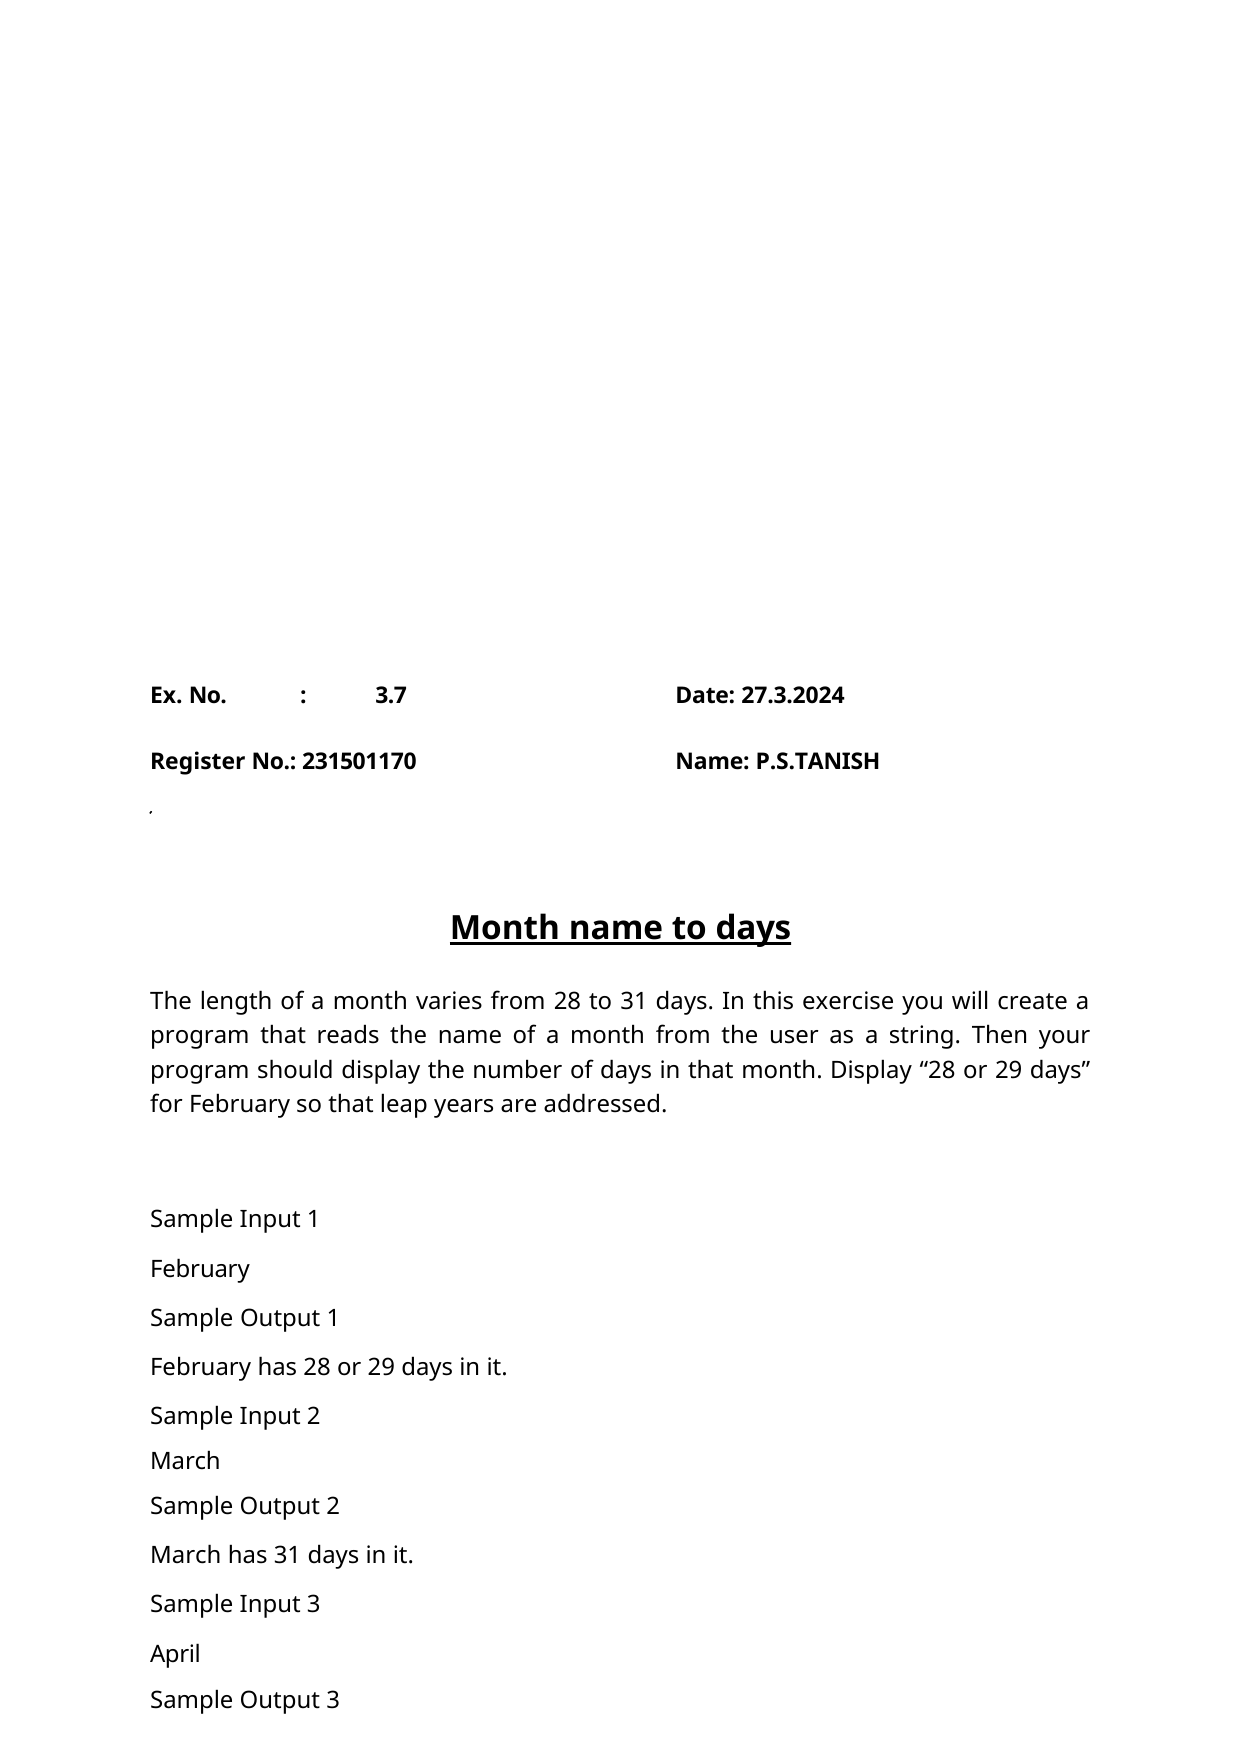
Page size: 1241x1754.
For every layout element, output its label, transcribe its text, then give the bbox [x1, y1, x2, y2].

text Ex. No. : 3.7 Date: 27.3.2024 [150, 679, 1136, 711]
text April [150, 1637, 1136, 1669]
text Sample Output 2 March has 31 days in it. Sample Input 3 [150, 1489, 418, 1620]
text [150, 1683, 403, 1716]
text February has 28 or 29 days in it. Sample Input 2 [150, 1350, 545, 1432]
text The length of a month varies from 28 to 31 days. In this exercise you will create a program that reads the name of a month from the user as a string. Then your program should display the number of days in that month. Display “28 or 29 days” for February so that leap years are addressed. [150, 984, 1091, 1119]
text Sample Input 1 February Sample Output 1 [150, 1202, 341, 1333]
subtitle Month name to days [129, 904, 1112, 949]
text Register No.: 231501170 Name: P.S.TANISH [150, 745, 1136, 776]
text March [150, 1448, 1136, 1475]
